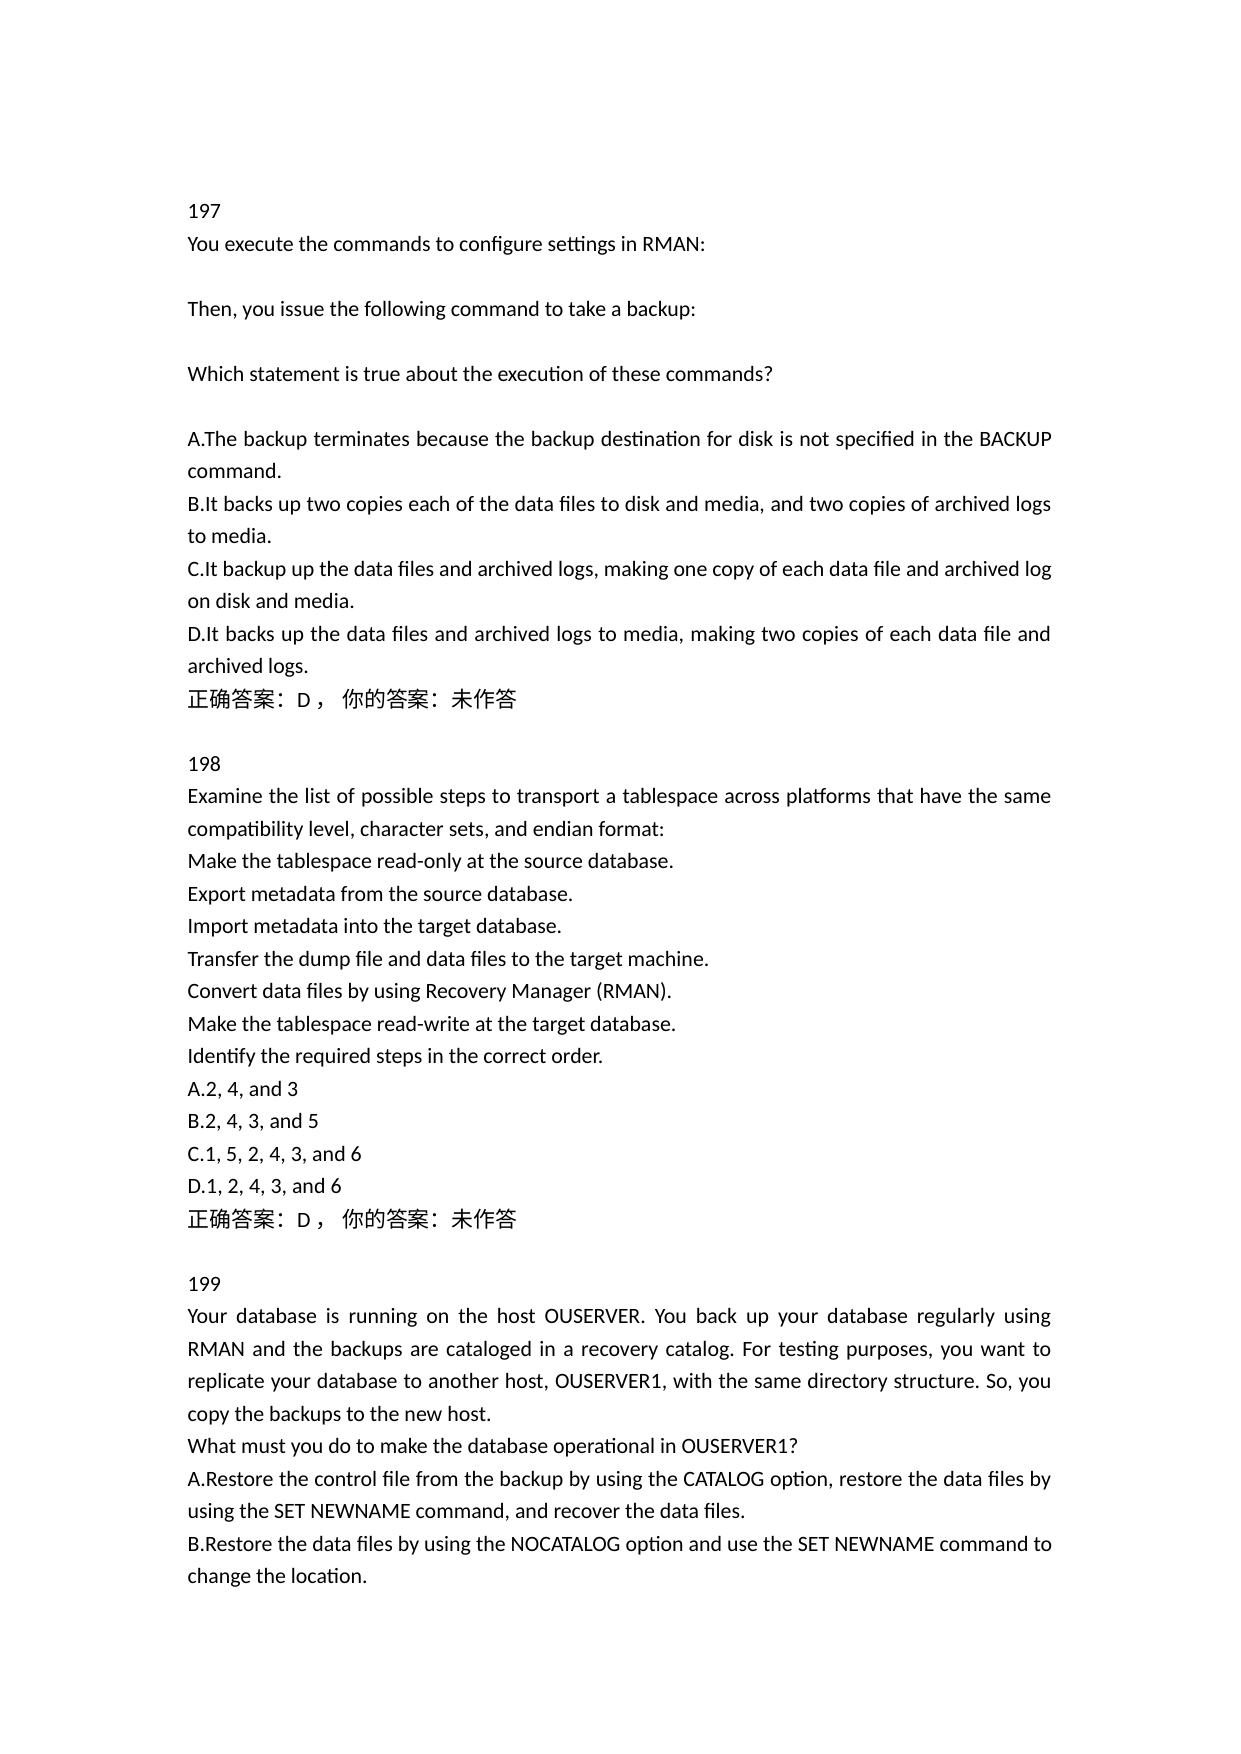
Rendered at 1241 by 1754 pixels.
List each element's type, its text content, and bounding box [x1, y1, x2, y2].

text Export metadata from the source database. [187, 877, 1053, 909]
text D.It backs up the data files and archived logs to media, making two copies of each data file and archived logs. [187, 617, 1053, 682]
text 正确答案：D ， 你的答案：未作答 [187, 682, 1053, 714]
text Examine the list of possible steps to transport a tablespace across platforms that have the same compatibility level, character sets, and endian format: [187, 779, 1053, 844]
text B.2, 4, 3, and 5 [187, 1104, 1053, 1137]
text Make the tablespace read-write at the target database. [187, 1007, 1053, 1039]
text 正确答案：D ， 你的答案：未作答 [187, 1202, 1053, 1234]
text Transfer the dump file and data files to the target machine. [187, 942, 1053, 974]
text 198 [187, 747, 1053, 779]
text 197 [187, 194, 1053, 227]
text B.It backs up two copies each of the data files to disk and media, and two copies of archived logs to media. [187, 487, 1053, 552]
text You execute the commands to configure settings in RMAN: [187, 227, 1053, 259]
text C.1, 5, 2, 4, 3, and 6 [187, 1137, 1053, 1169]
text Identify the required steps in the correct order. [187, 1039, 1053, 1072]
text Then, you issue the following command to take a backup: [187, 292, 1053, 324]
text Your database is running on the host OUSERVER. You back up your database regularly using RMAN and the backups are cataloged in a recovery catalog. For testing purposes, you want to replicate your database to another host, OUSERVER1, with the same directory structure. So, you copy the backups to the new host. [187, 1299, 1053, 1429]
text A.Restore the control file from the backup by using the CATALOG option, restore the data files by using the SET NEWNAME command, and recover the data files. [187, 1462, 1053, 1527]
text C.It backup up the data files and archived logs, making one copy of each data file and archived log on disk and media. [187, 552, 1053, 617]
text B.Restore the data files by using the NOCATALOG option and use the SET NEWNAME command to change the location. [187, 1527, 1053, 1592]
text Make the tablespace read-only at the source database. [187, 844, 1053, 877]
text Which statement is true about the execution of these commands? [187, 357, 1053, 389]
text Convert data files by using Recovery Manager (RMAN). [187, 974, 1053, 1007]
text D.1, 2, 4, 3, and 6 [187, 1169, 1053, 1202]
text A.The backup terminates because the backup destination for disk is not specified in the BACKUP command. [187, 422, 1053, 487]
text What must you do to make the database operational in OUSERVER1? [187, 1429, 1053, 1462]
text Import metadata into the target database. [187, 909, 1053, 942]
text A.2, 4, and 3 [187, 1072, 1053, 1104]
text 199 [187, 1267, 1053, 1299]
